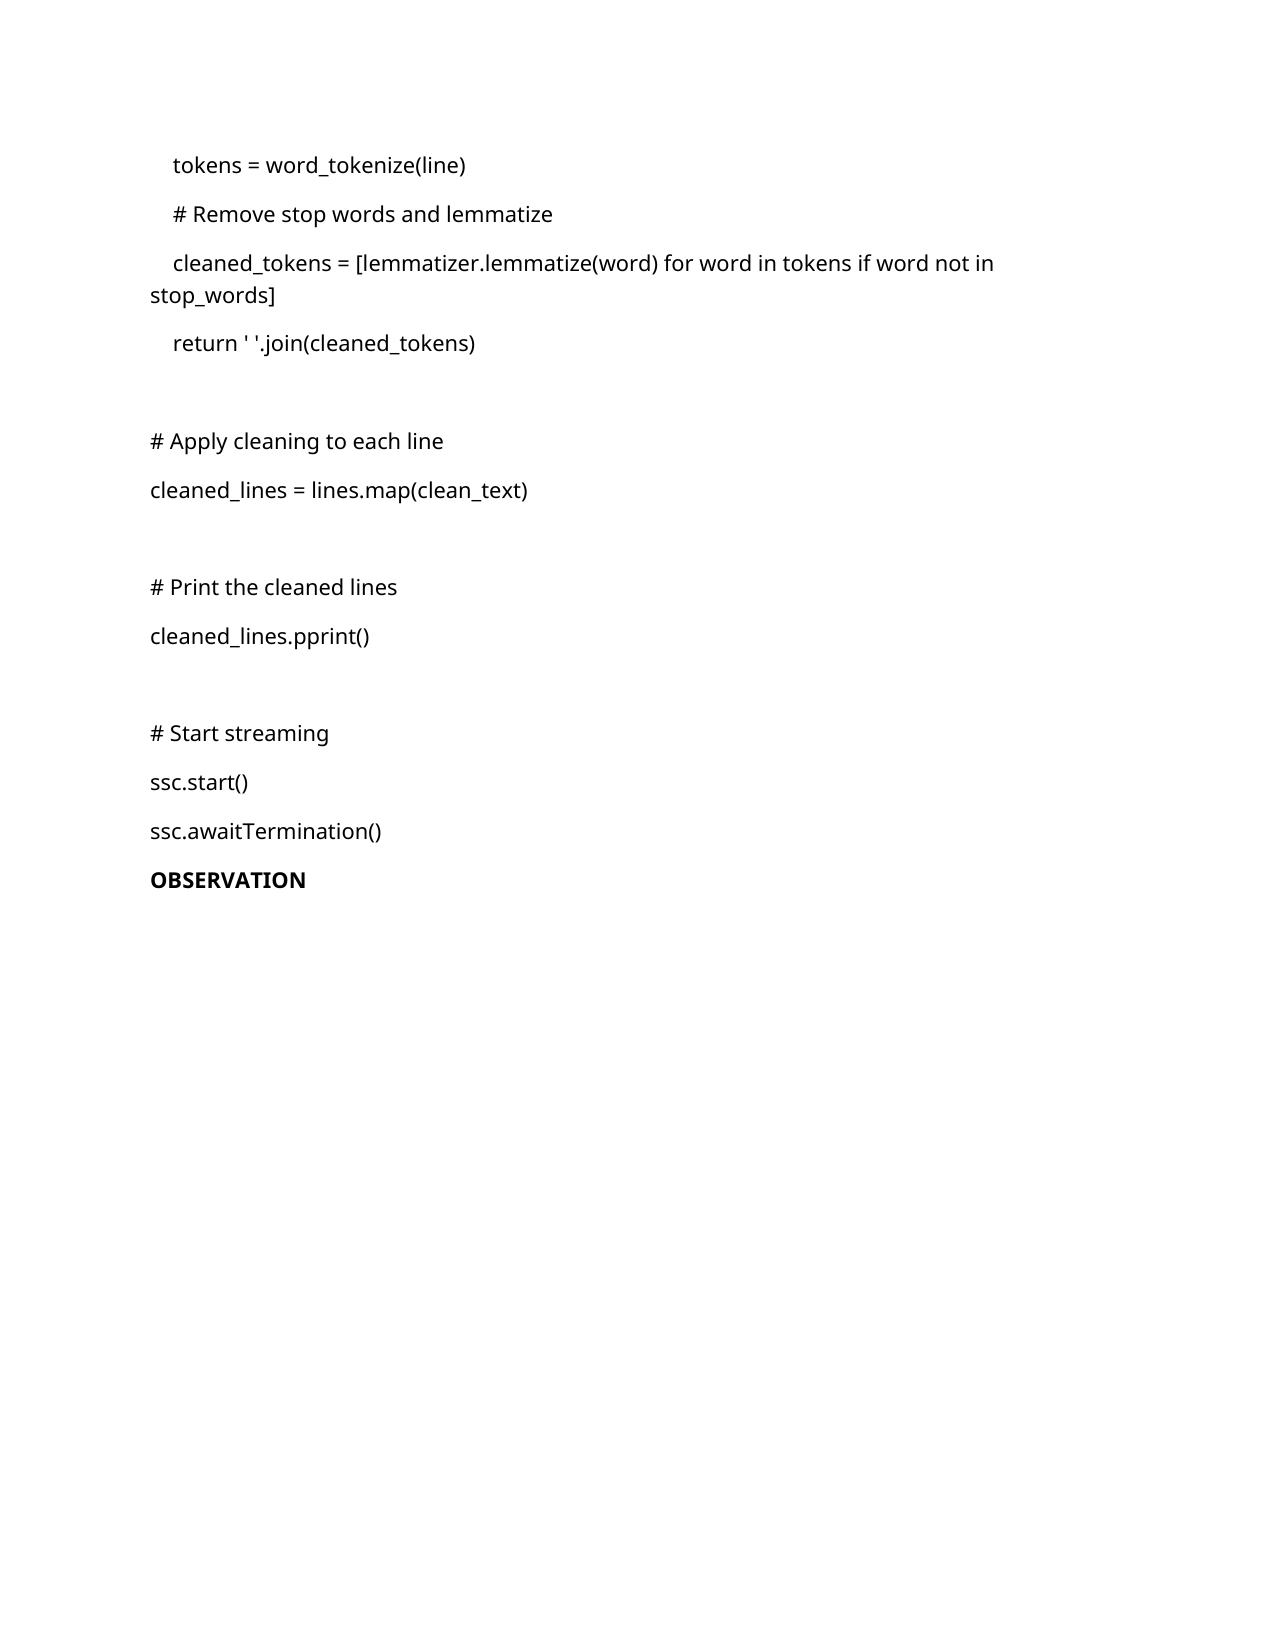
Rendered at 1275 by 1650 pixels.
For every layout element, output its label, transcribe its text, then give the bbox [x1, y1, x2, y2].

text OBSERVATION [150, 864, 1125, 894]
text cleaned_lines.pprint() [150, 621, 1125, 651]
text cleaned_tokens = [lemmatizer.lemmatize(word) for word in tokens if word not in stop_words] [150, 247, 1125, 309]
text # Remove stop words and lemmatize [150, 199, 1125, 228]
text ssc.awaitTermination() [150, 816, 1125, 846]
text # Print the cleaned lines [150, 572, 1125, 602]
text # Apply cleaning to each line [150, 426, 1125, 456]
text return ' '.join(cleaned_tokens) [150, 328, 1125, 358]
text cleaned_lines = lines.map(clean_text) [150, 474, 1125, 504]
text tokens = word_tokenize(line) [150, 150, 1125, 180]
text # Start streaming [150, 718, 1125, 748]
text ssc.start() [150, 767, 1125, 797]
